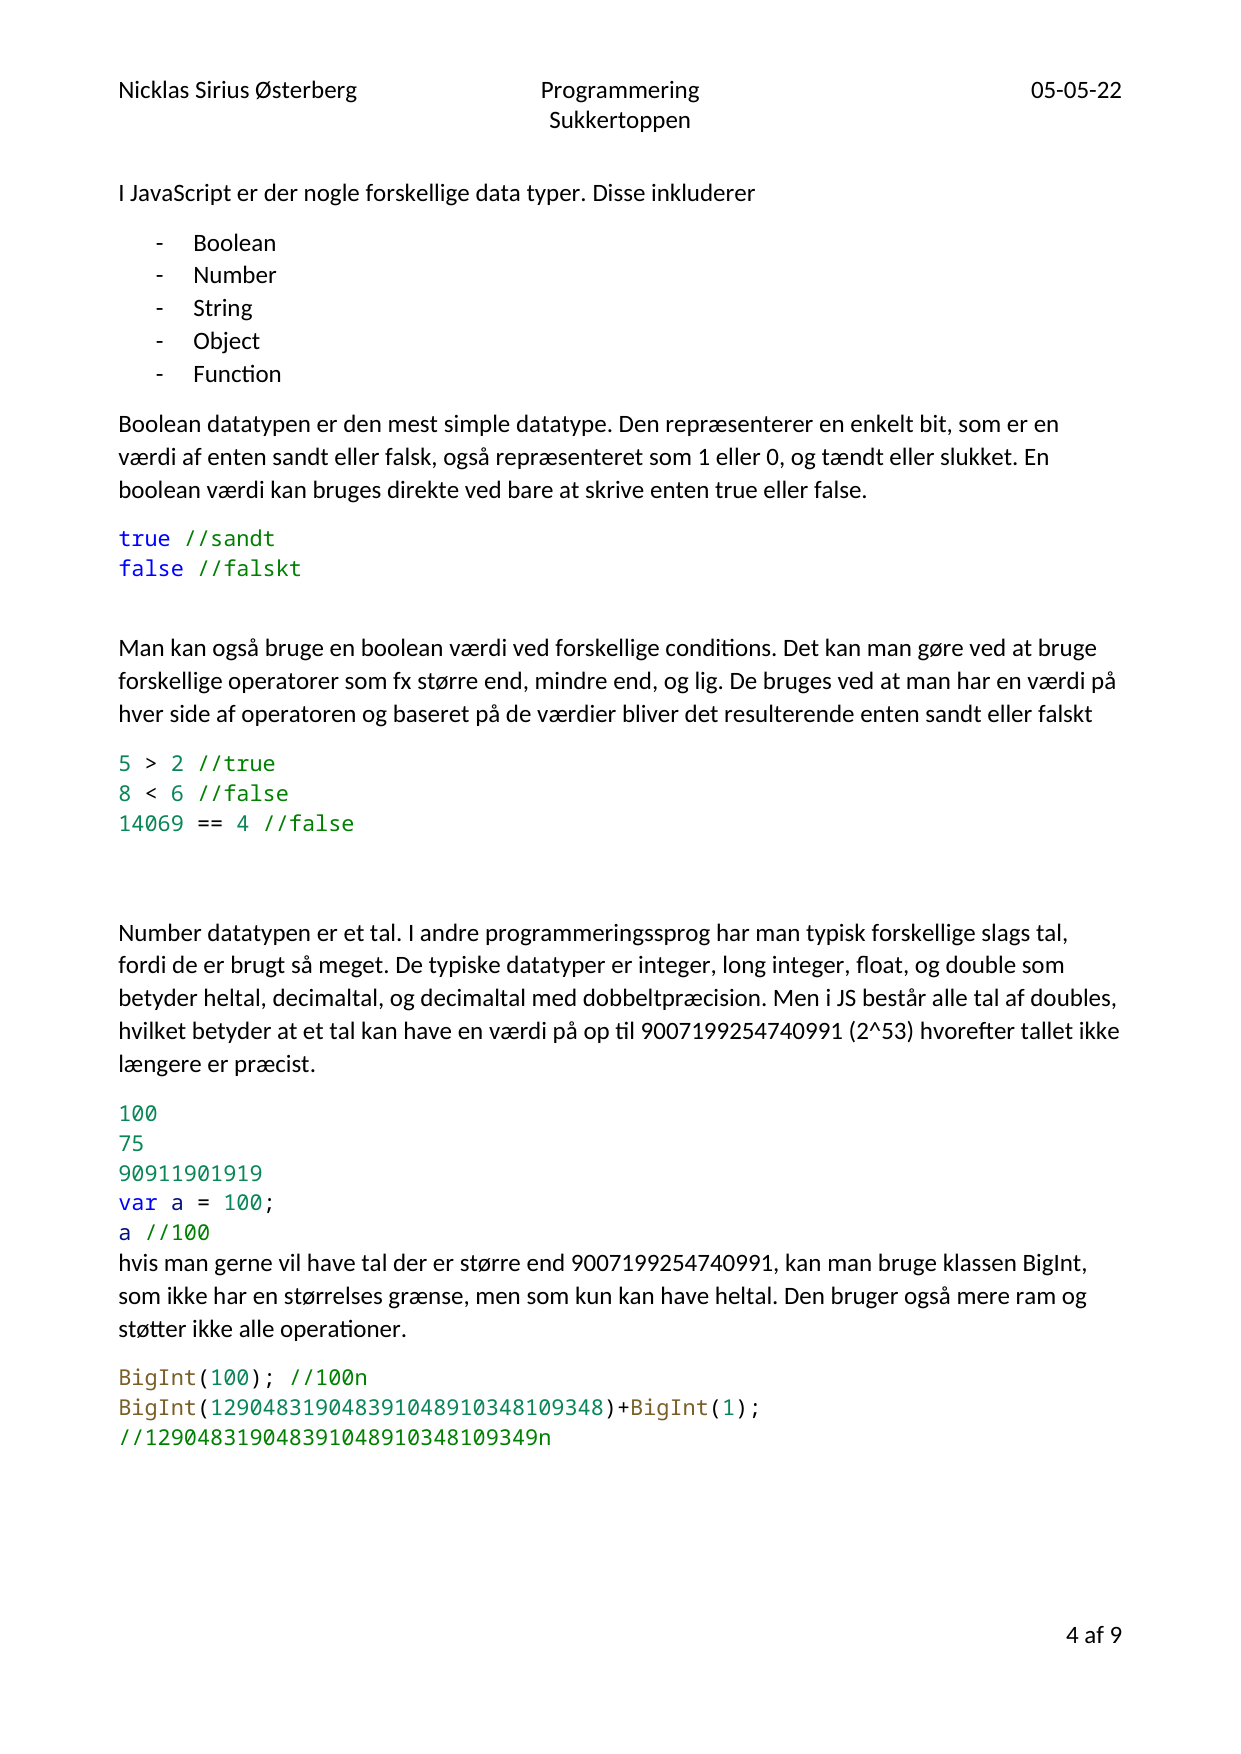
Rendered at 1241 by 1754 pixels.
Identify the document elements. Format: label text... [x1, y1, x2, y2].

text BigInt(129048319048391048910348109348)+BigInt(1); //129048319048391048910348109349n [118, 1392, 1122, 1452]
text I JavaScript er der nogle forskellige data typer. Disse inkluderer [118, 177, 1122, 208]
text a //100 [118, 1217, 1122, 1247]
text hvis man gerne vil have tal der er større end 9007199254740991, kan man bruge klassen BigInt, som ikke har en størrelses grænse, men som kun kan have heltal. Den bruger også mere ram og støtter ikke alle operationer. [118, 1247, 1122, 1343]
text false //falskt [118, 553, 1122, 583]
text var a = 100; [118, 1187, 1122, 1217]
text Boolean datatypen er den mest simple datatype. Den repræsenterer en enkelt bit, som er en værdi af enten sandt eller falsk, også repræsenteret som 1 eller 0, og tændt eller slukket. En boolean værdi kan bruges direkte ved bare at skrive enten true eller false. [118, 408, 1122, 504]
text Man kan også bruge en boolean værdi ved forskellige conditions. Det kan man gøre ved at bruge forskellige operatorer som fx større end, mindre end, og lig. De bruges ved at man har en værdi på hver side af operatoren og baseret på de værdier bliver det resulterende enten sandt eller falskt [118, 633, 1122, 729]
text 75 [118, 1128, 1122, 1158]
text BigInt(100); //100n [118, 1362, 1122, 1392]
list Object [156, 326, 1122, 356]
list Function [156, 358, 1122, 389]
text 14069 == 4 //false [118, 808, 1122, 837]
text 90911901919 [118, 1158, 1122, 1187]
list Boolean [156, 227, 1122, 257]
list String [156, 293, 1122, 323]
list Number [156, 260, 1122, 290]
text true //sandt [118, 523, 1122, 553]
text Number datatypen er et tal. I andre programmeringssprog har man typisk forskellige slags tal, fordi de er brugt så meget. De typiske datatyper er integer, long integer, float, og double som betyder heltal, decimaltal, og decimaltal med dobbeltpræcision. Men i JS består alle tal af doubles, hvilket betyder at et tal kan have en værdi på op til 9007199254740991 (2^53) hvorefter tallet ikke længere er præcist. [118, 917, 1122, 1079]
text 8 < 6 //false [118, 778, 1122, 808]
text 5 > 2 //true [118, 748, 1122, 778]
text 100 [118, 1098, 1122, 1128]
